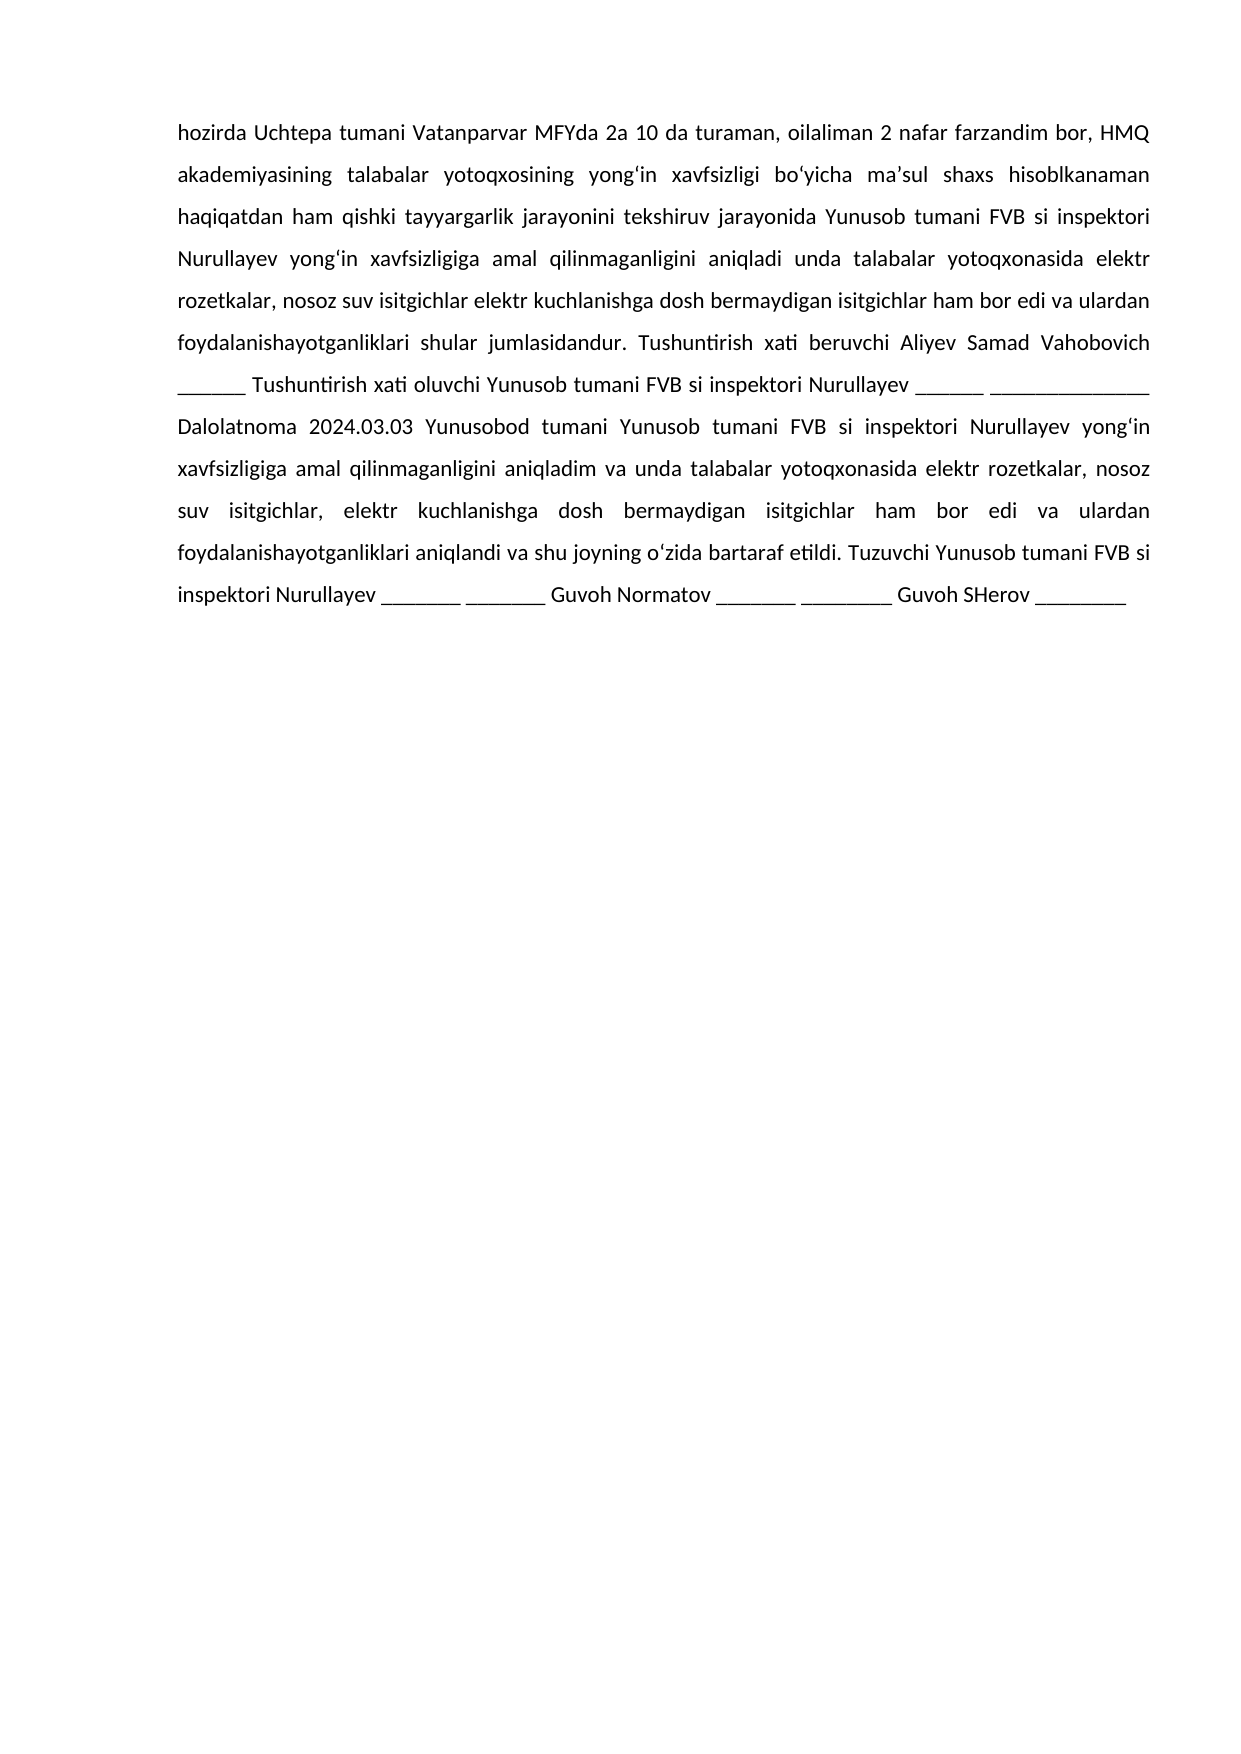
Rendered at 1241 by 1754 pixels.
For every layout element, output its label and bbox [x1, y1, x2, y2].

text [177, 118, 1152, 608]
